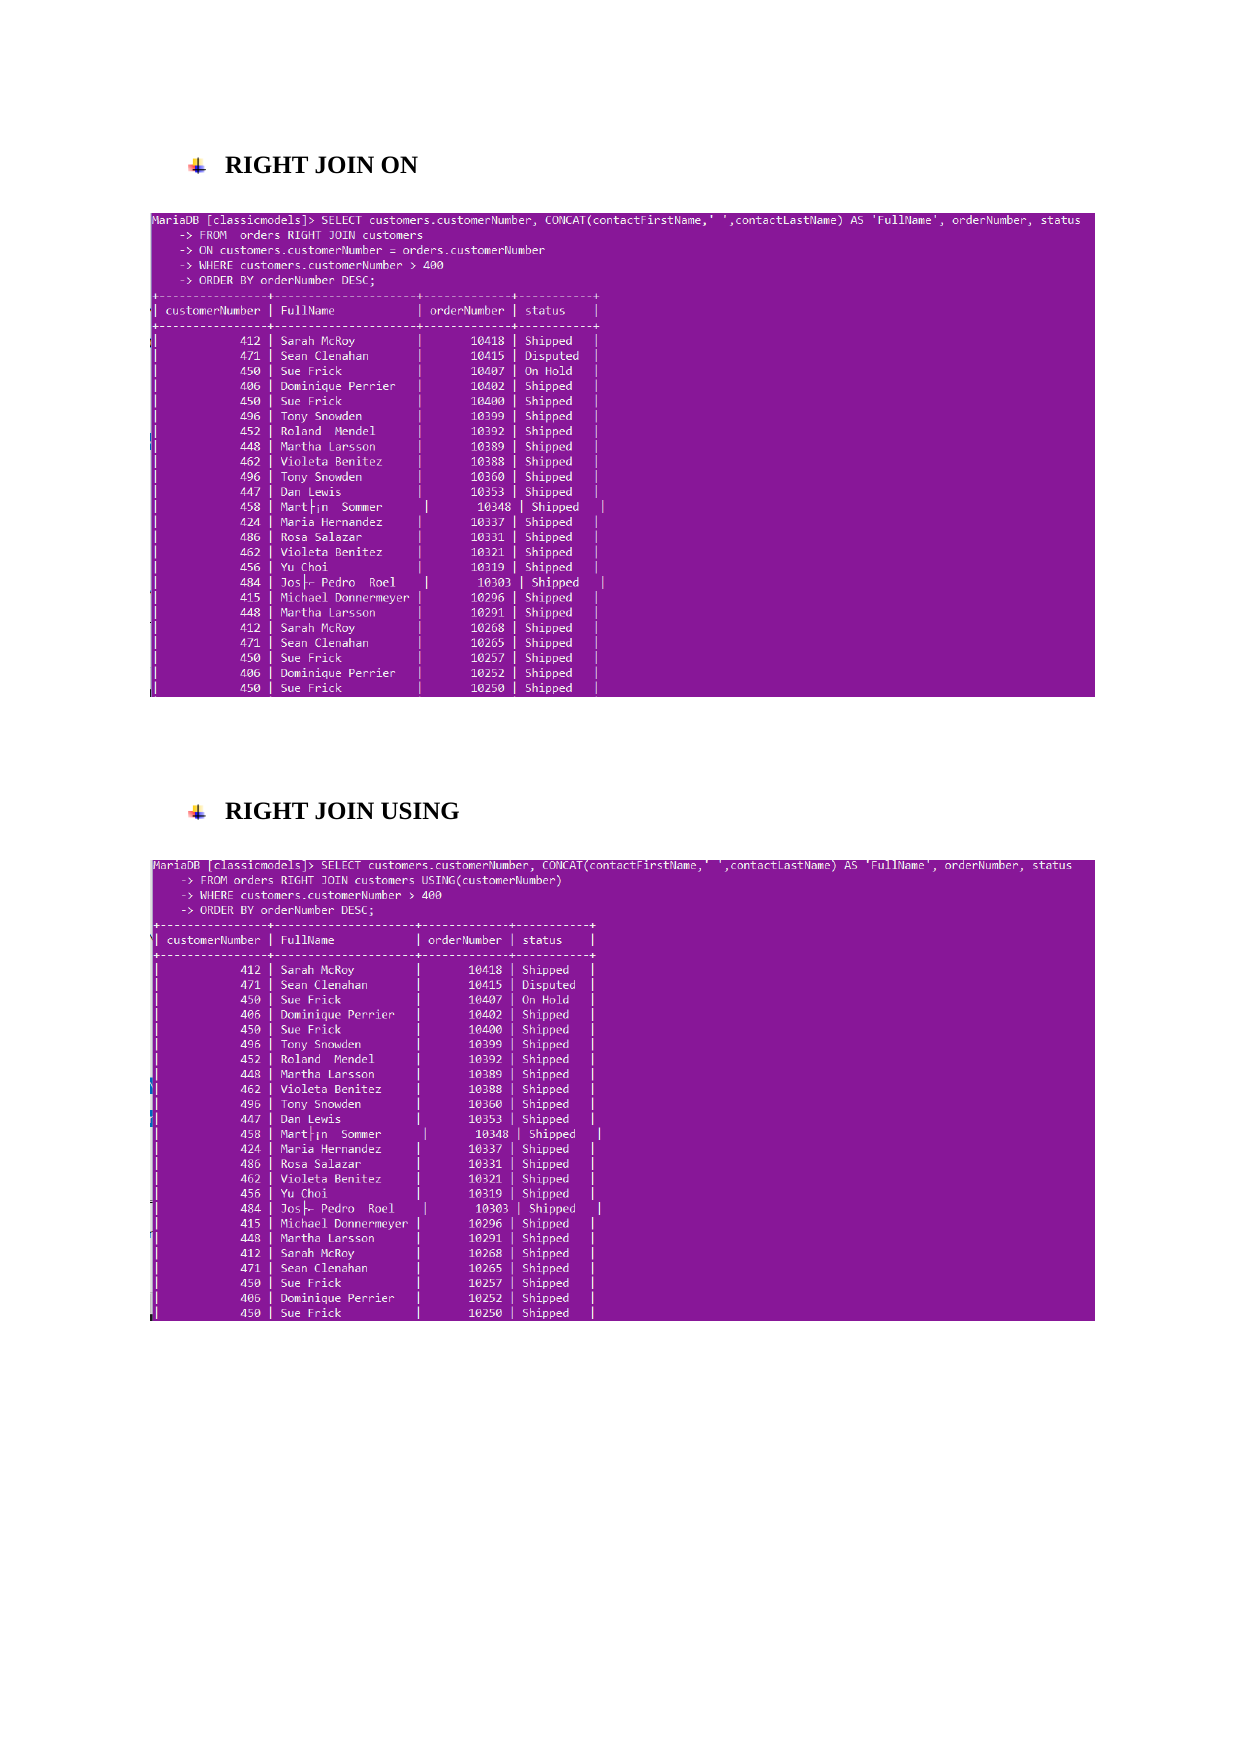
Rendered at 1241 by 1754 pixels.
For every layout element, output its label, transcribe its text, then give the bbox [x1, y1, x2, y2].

list RIGHT JOIN USING [187, 796, 1090, 825]
picture [188, 803, 206, 820]
picture [188, 156, 206, 174]
picture [150, 860, 1095, 1321]
picture [150, 213, 1095, 697]
list RIGHT JOIN ON [187, 150, 1090, 179]
